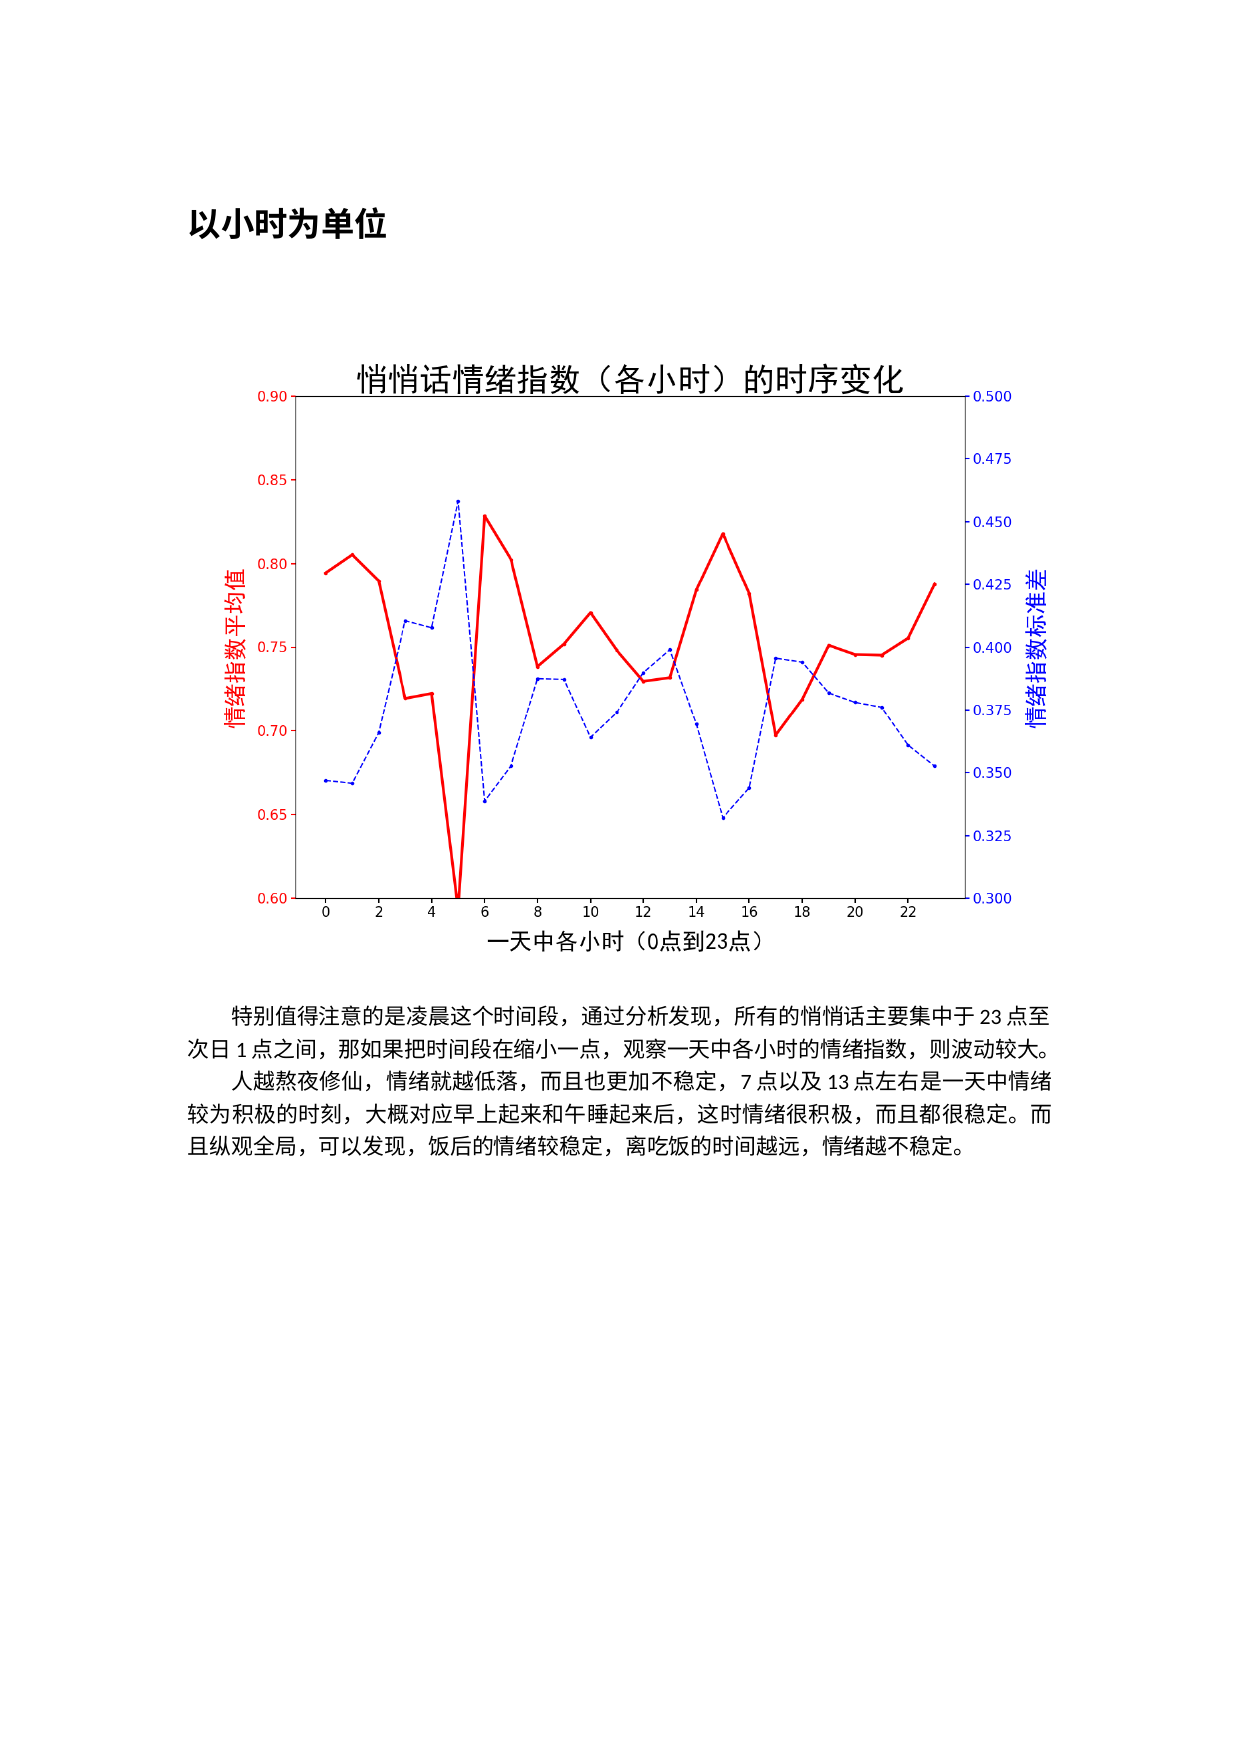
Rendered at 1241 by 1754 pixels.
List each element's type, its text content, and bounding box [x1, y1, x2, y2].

picture [187, 316, 1051, 981]
text 特别值得注意的是凌晨这个时间段，通过分析发现，所有的悄悄话主要集中于23点至次日1点之间，那如果把时间段在缩小一点，观察一天中各小时的情绪指数，则波动较大。 [187, 999, 1053, 1064]
text 人越熬夜修仙，情绪就越低落，而且也更加不稳定，7点以及13点左右是一天中情绪较为积极的时刻，大概对应早上起来和午睡起来后，这时情绪很积极，而且都很稳定。而且纵观全局，可以发现，饭后的情绪较稳定，离吃饭的时间越远，情绪越不稳定。 [187, 1064, 1053, 1161]
subtitle 以小时为单位 [187, 189, 1053, 254]
